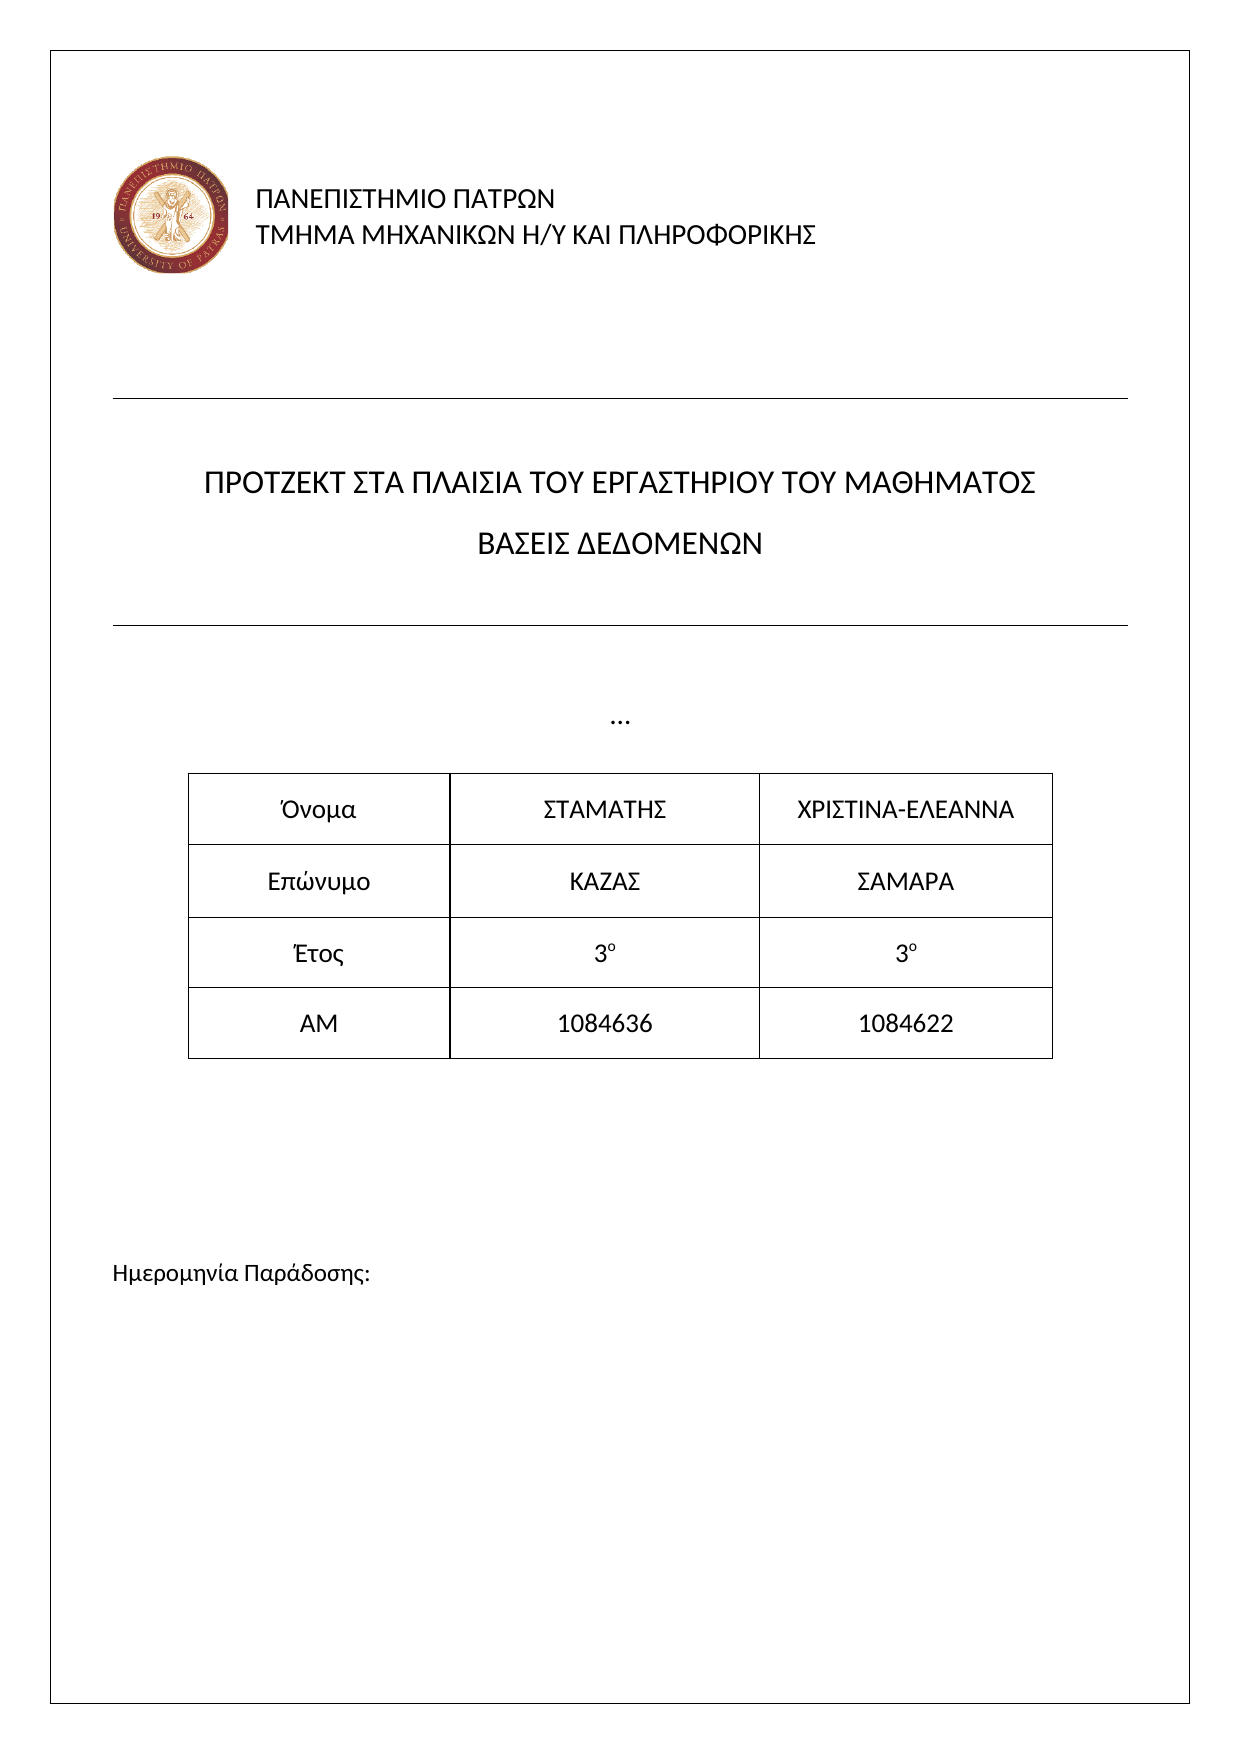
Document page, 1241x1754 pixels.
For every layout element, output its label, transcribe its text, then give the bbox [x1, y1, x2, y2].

text … [112, 696, 1128, 731]
table_cell 1084622 [760, 988, 1052, 1058]
text ΠΡΟΤΖΕΚΤ ΣΤΑ ΠΛΑΙΣΙΑ ΤΟΥ ΕΡΓΑΣΤΗΡΙΟΥ ΤΟΥ ΜΑΘΗΜΑΤΟΣ [112, 458, 1128, 502]
table_header ΧΡΙΣΤΙΝΑ-ΕΛΕΑΝΝΑ [760, 774, 1052, 843]
table_cell ΑΜ [189, 988, 449, 1058]
table_cell 1084636 [451, 988, 759, 1058]
text ΒΑΣΕΙΣ ΔΕΔΟΜΕΝΩΝ [112, 519, 1128, 563]
table_header ΠΑΝΕΠΙΣΤΗΜΙΟ ΠΑΤΡΩΝ [244, 180, 1109, 216]
picture [112, 156, 228, 272]
table_cell 3ο [760, 918, 1052, 987]
table_cell Επώνυμο [189, 845, 449, 917]
table_header ΣΤΑΜΑΤΗΣ [451, 774, 759, 843]
table_cell Έτος [189, 918, 449, 987]
table_cell ΚΑΖΑΣ [451, 845, 759, 917]
table_cell ΤΜΗΜΑ ΜΗΧΑΝΙΚΩΝ Η/Υ ΚΑΙ ΠΛΗΡΟΦΟΡΙΚΗΣ [244, 216, 1109, 251]
text Ημερομηνία Παράδοσης: [112, 1257, 1128, 1288]
table_cell 3ο [451, 918, 759, 987]
table_cell ΣΑΜΑΡΑ [760, 845, 1052, 917]
table_header Όνομα [189, 774, 449, 843]
